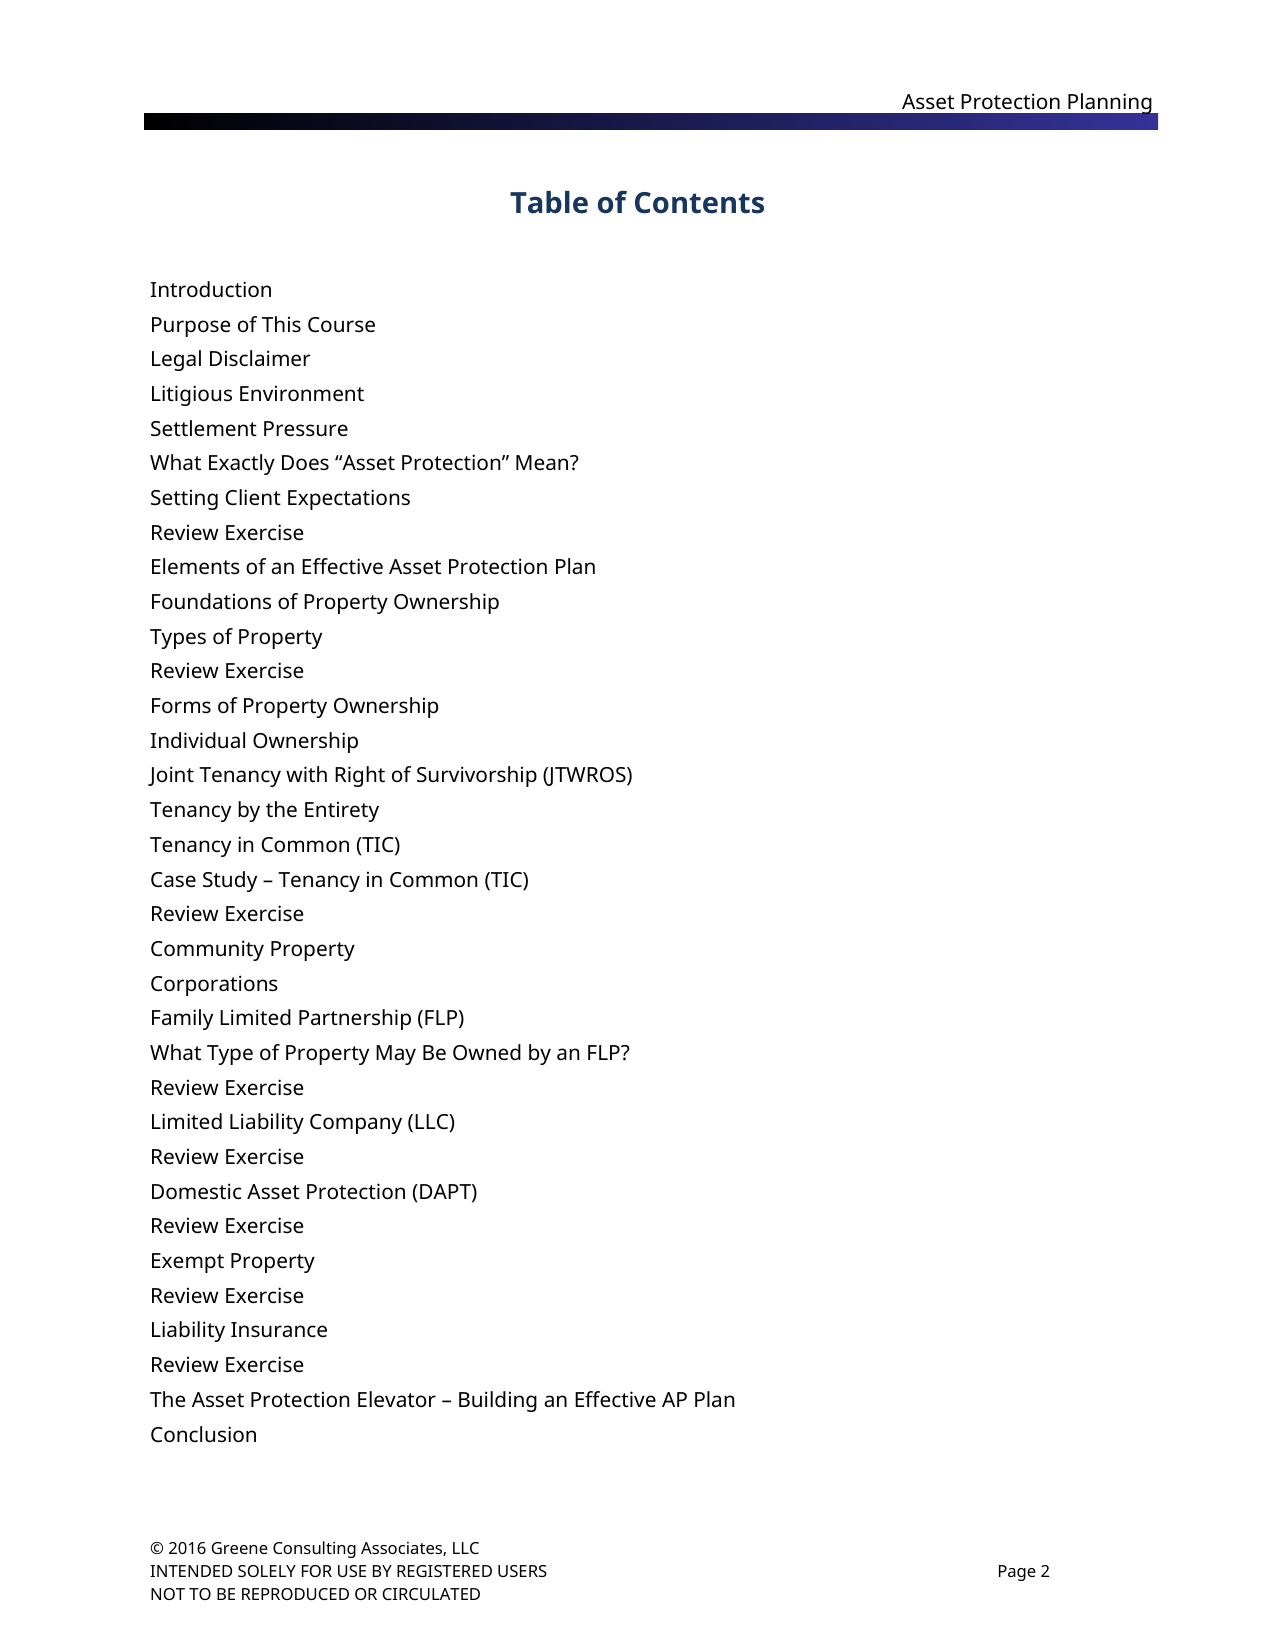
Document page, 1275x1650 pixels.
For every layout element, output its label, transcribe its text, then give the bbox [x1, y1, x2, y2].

text Joint Tenancy with Right of Survivorship (JTWROS) [150, 761, 1125, 789]
text Types of Property [150, 622, 1125, 650]
text Review Exercise [150, 1142, 1125, 1171]
subtitle Table of Contents [150, 182, 1125, 222]
text Review Exercise [150, 1073, 1125, 1101]
text Legal Disclaimer [150, 344, 1125, 373]
text Elements of an Effective Asset Protection Plan [150, 552, 1125, 581]
text Review Exercise [150, 1350, 1125, 1379]
text Community Property [150, 934, 1125, 962]
text Individual Ownership [150, 726, 1125, 754]
text Review Exercise [150, 1212, 1125, 1240]
text Setting Client Expectations [150, 483, 1125, 512]
text Case Study – Tenancy in Common (TIC) [150, 865, 1125, 893]
text Settlement Pressure [150, 414, 1125, 442]
text Corporations [150, 969, 1125, 997]
text Conclusion [150, 1420, 1125, 1448]
text Review Exercise [150, 657, 1125, 685]
text Liability Insurance [150, 1316, 1125, 1344]
text Review Exercise [150, 518, 1125, 546]
text Tenancy in Common (TIC) [150, 830, 1125, 858]
text Exempt Property [150, 1246, 1125, 1275]
text Review Exercise [150, 899, 1125, 928]
text Litigious Environment [150, 379, 1125, 407]
text Domestic Asset Protection (DAPT) [150, 1177, 1125, 1205]
text Family Limited Partnership (FLP) [150, 1003, 1125, 1032]
text Review Exercise [150, 1281, 1125, 1309]
text Limited Liability Company (LLC) [150, 1107, 1125, 1136]
text Purpose of This Course [150, 310, 1125, 338]
text Tenancy by the Entirety [150, 795, 1125, 824]
text What Type of Property May Be Owned by an FLP? [150, 1038, 1125, 1067]
text Foundations of Property Ownership [150, 587, 1125, 616]
text Introduction [150, 275, 1125, 303]
text Forms of Property Ownership [150, 691, 1125, 720]
text What Exactly Does “Asset Protection” Mean? [150, 448, 1125, 477]
text The Asset Protection Elevator – Building an Effective AP Plan [150, 1385, 1125, 1413]
